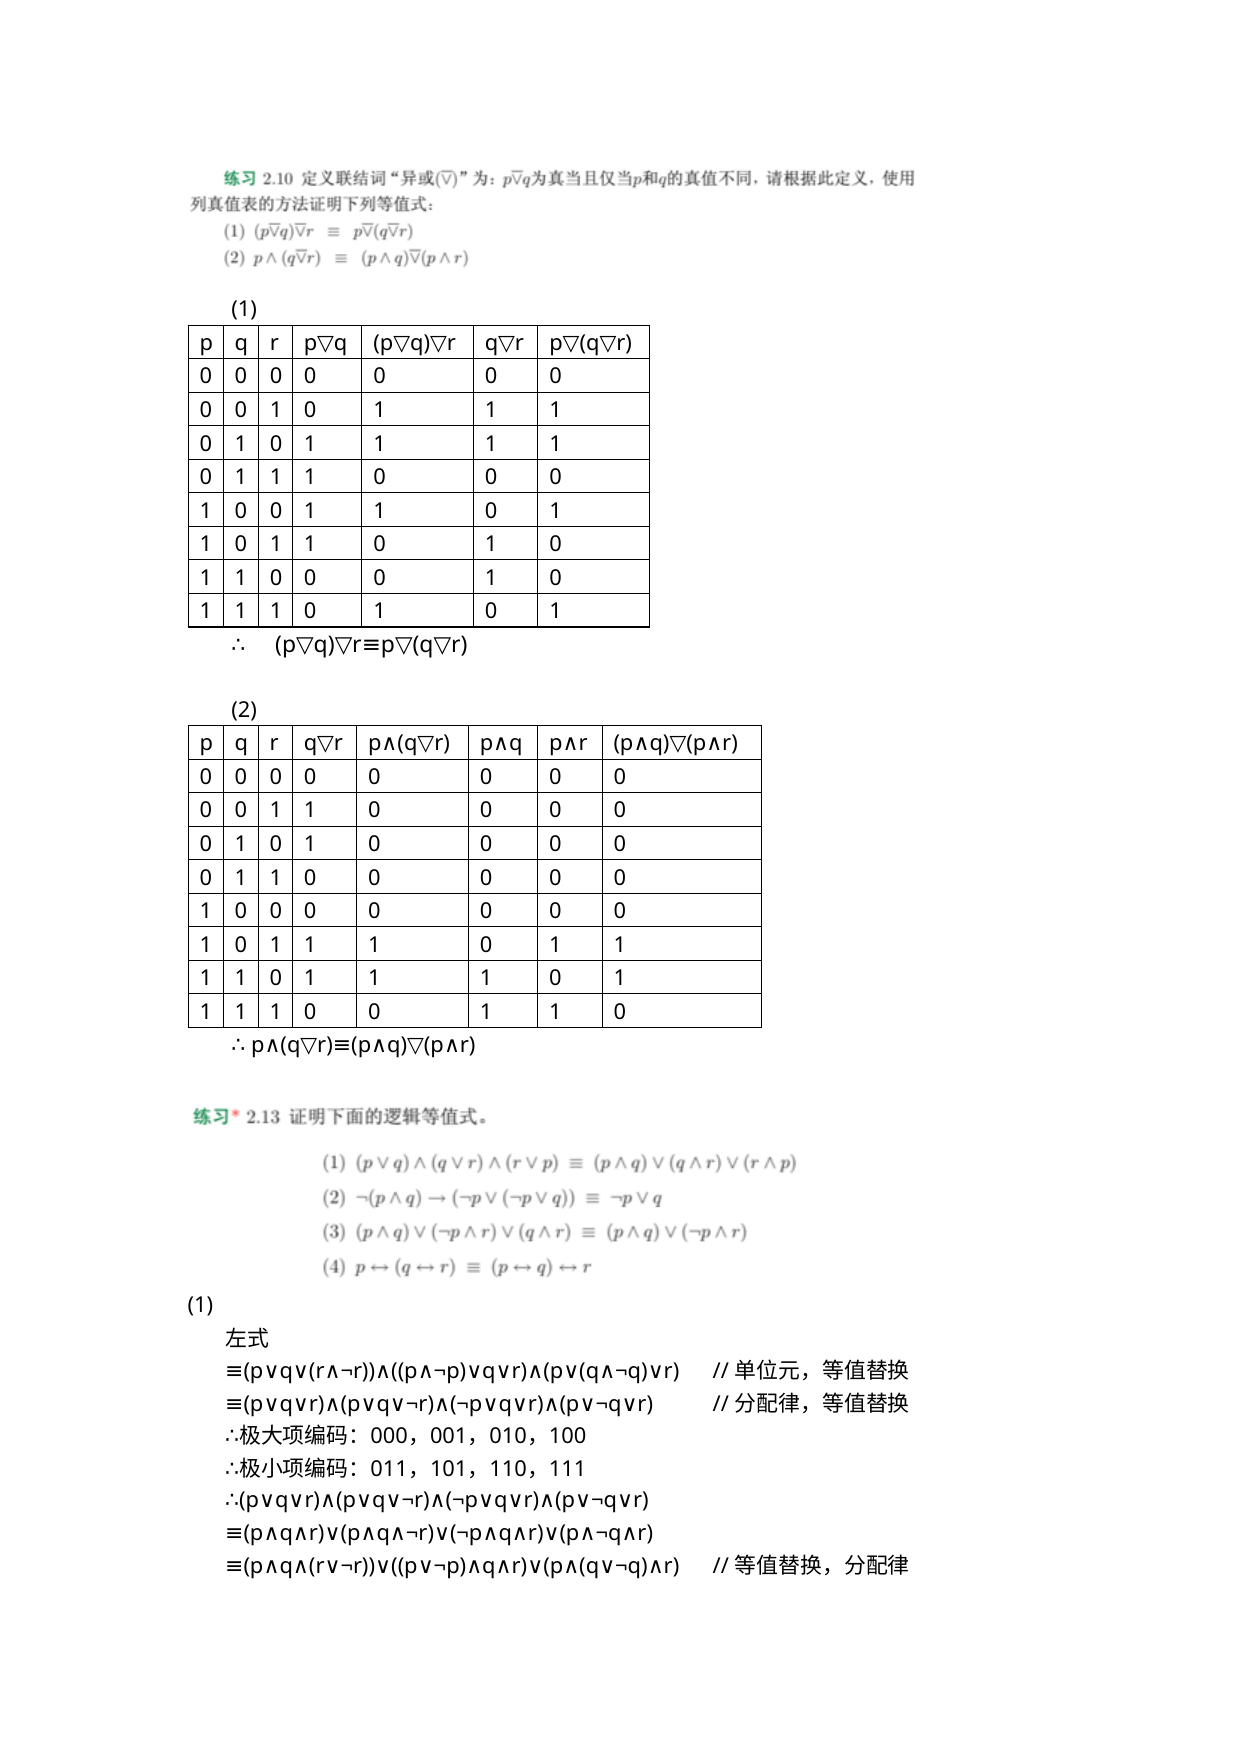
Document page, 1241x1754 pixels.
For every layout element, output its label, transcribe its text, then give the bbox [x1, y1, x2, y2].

table_header p▽(q▽r) [538, 326, 649, 358]
list ≡(p∨q∨(r∧¬r))∧((p∧¬p)∨q∨r)∧(p∨(q∧¬q)∨r) // 单位元，等值替换 [225, 1353, 1053, 1385]
table_cell 1 [293, 793, 356, 826]
table_header q [224, 726, 258, 758]
list ≡(p∧q∧(r∨¬r))∨((p∨¬p)∧q∧r)∨(p∧(q∨¬q)∧r) // 等值替换，分配律 [225, 1548, 1053, 1580]
table_cell 0 [189, 760, 223, 792]
table_cell 1 [362, 493, 473, 526]
table_cell 0 [259, 961, 292, 993]
table_cell 0 [357, 827, 468, 859]
table_cell 0 [469, 793, 537, 826]
table_header (p▽q)▽r [362, 326, 473, 358]
table_cell 0 [538, 460, 649, 492]
table_cell 0 [603, 994, 761, 1027]
table_cell 1 [469, 961, 537, 993]
table_cell 0 [293, 994, 356, 1027]
table_header (p∧q)▽(p∧r) [603, 726, 761, 758]
table_cell 1 [362, 594, 473, 626]
table_cell 0 [474, 594, 537, 626]
table_cell 0 [357, 860, 468, 893]
table_header p [189, 726, 223, 758]
table_cell 0 [259, 359, 292, 392]
table_cell 1 [603, 927, 761, 960]
table_cell 0 [362, 527, 473, 559]
table_cell 1 [259, 860, 292, 893]
list ≡(p∨q∨r)∧(p∨q∨¬r)∧(¬p∨q∨r)∧(p∨¬q∨r) // 分配律，等值替换 [225, 1385, 1053, 1418]
table_cell 0 [357, 760, 468, 792]
table_cell 1 [189, 594, 223, 626]
table_cell 1 [293, 426, 361, 459]
table_cell 1 [293, 827, 356, 859]
table_cell 0 [293, 760, 356, 792]
table_cell 0 [538, 894, 602, 926]
table_cell 0 [362, 460, 473, 492]
table_cell 1 [224, 860, 258, 893]
table_cell 1 [189, 894, 223, 926]
table_cell 1 [357, 961, 468, 993]
table_cell 1 [538, 994, 602, 1027]
table_cell 0 [189, 793, 223, 826]
table_cell 1 [224, 827, 258, 859]
table_cell 1 [224, 460, 258, 492]
table_cell 0 [603, 860, 761, 893]
table_cell 1 [362, 393, 473, 425]
table_cell 0 [224, 927, 258, 960]
table_cell 1 [469, 994, 537, 1027]
table_cell 1 [474, 527, 537, 559]
table_cell 1 [293, 493, 361, 526]
table_cell 1 [259, 594, 292, 626]
table_cell 0 [538, 359, 649, 392]
table_cell 1 [224, 560, 258, 593]
table_cell 1 [538, 393, 649, 425]
table_cell 0 [293, 393, 361, 425]
table_header r [259, 326, 292, 358]
table_header p∧r [538, 726, 602, 758]
table_cell 0 [189, 827, 223, 859]
table_cell 0 [224, 894, 258, 926]
table_cell 0 [357, 793, 468, 826]
table_cell 0 [469, 760, 537, 792]
table_cell 1 [189, 994, 223, 1027]
table_cell 0 [603, 760, 761, 792]
table_cell 0 [469, 894, 537, 926]
table_cell 1 [224, 961, 258, 993]
table_cell 0 [224, 760, 258, 792]
table_cell 0 [538, 961, 602, 993]
table_cell 0 [224, 493, 258, 526]
table_cell 0 [189, 359, 223, 392]
table_cell 0 [259, 760, 292, 792]
table_cell 1 [538, 493, 649, 526]
table_cell 0 [538, 760, 602, 792]
table_cell 1 [224, 594, 258, 626]
table_cell 0 [189, 426, 223, 459]
table_cell 1 [189, 493, 223, 526]
table_cell 0 [259, 426, 292, 459]
table_cell 0 [603, 827, 761, 859]
table_cell 0 [224, 793, 258, 826]
table_cell 1 [259, 994, 292, 1027]
table_cell 1 [474, 393, 537, 425]
table_header p∧(q▽r) [357, 726, 468, 758]
table_header p∧q [469, 726, 537, 758]
table_cell 1 [603, 961, 761, 993]
table_cell 0 [474, 493, 537, 526]
table_header q▽r [474, 326, 537, 358]
table_cell 0 [538, 793, 602, 826]
table_cell 0 [259, 560, 292, 593]
table_header p [189, 326, 223, 358]
table_cell 0 [362, 560, 473, 593]
list ∴极大项编码：000，001，010，100 [225, 1418, 1053, 1450]
table_cell 0 [293, 594, 361, 626]
table_cell 1 [474, 426, 537, 459]
table_cell 1 [224, 994, 258, 1027]
table_cell 0 [224, 393, 258, 425]
table_cell 0 [189, 860, 223, 893]
table_cell 0 [469, 927, 537, 960]
table_cell 0 [293, 560, 361, 593]
text ∴ (p▽q)▽r≡p▽(q▽r) [231, 627, 1053, 660]
table_cell 1 [293, 927, 356, 960]
table_cell 0 [538, 560, 649, 593]
table_cell 0 [259, 827, 292, 859]
table_cell 0 [469, 827, 537, 859]
table_cell 0 [603, 894, 761, 926]
table_cell 0 [603, 793, 761, 826]
table_cell 1 [293, 460, 361, 492]
table_cell 0 [224, 527, 258, 559]
table_cell 1 [293, 961, 356, 993]
list 左式 [225, 1320, 1053, 1353]
list ∴(p∨q∨r)∧(p∨q∨¬r)∧(¬p∨q∨r)∧(p∨¬q∨r) [225, 1483, 1053, 1515]
table_cell 0 [538, 827, 602, 859]
list ∴极小项编码：011，101，110，111 [225, 1450, 1053, 1483]
table_cell 1 [538, 927, 602, 960]
table_cell 0 [189, 393, 223, 425]
table_cell 0 [293, 359, 361, 392]
table_header q▽r [293, 726, 356, 758]
table_cell 1 [538, 594, 649, 626]
table_cell 0 [293, 860, 356, 893]
table_cell 0 [469, 860, 537, 893]
table_cell 1 [538, 426, 649, 459]
table_cell 1 [259, 393, 292, 425]
table_cell 1 [259, 927, 292, 960]
table_cell 0 [357, 894, 468, 926]
table_cell 0 [538, 527, 649, 559]
table_cell 0 [362, 359, 473, 392]
picture [187, 1092, 824, 1281]
table_cell 0 [224, 359, 258, 392]
table_cell 0 [474, 460, 537, 492]
table_cell 1 [189, 527, 223, 559]
picture [187, 162, 925, 274]
table_header r [259, 726, 292, 758]
table_cell 1 [474, 560, 537, 593]
table_cell 0 [259, 493, 292, 526]
table_cell 0 [357, 994, 468, 1027]
text ∴ p∧(q▽r)≡(p∧q)▽(p∧r) [187, 1028, 1053, 1060]
table_cell 1 [362, 426, 473, 459]
table_header p▽q [293, 326, 361, 358]
table_cell 0 [474, 359, 537, 392]
list ≡(p∧q∧r)∨(p∧q∧¬r)∨(¬p∧q∧r)∨(p∧¬q∧r) [225, 1515, 1053, 1548]
table_cell 0 [259, 894, 292, 926]
table_cell 1 [259, 460, 292, 492]
table_cell 1 [224, 426, 258, 459]
table_cell 0 [189, 460, 223, 492]
table_cell 1 [189, 927, 223, 960]
table_cell 1 [293, 527, 361, 559]
table_cell 0 [293, 894, 356, 926]
table_cell 1 [189, 961, 223, 993]
table_cell 1 [189, 560, 223, 593]
table_cell 1 [357, 927, 468, 960]
table_cell 0 [538, 860, 602, 893]
table_cell 1 [259, 793, 292, 826]
table_cell 1 [259, 527, 292, 559]
table_header q [224, 326, 258, 358]
